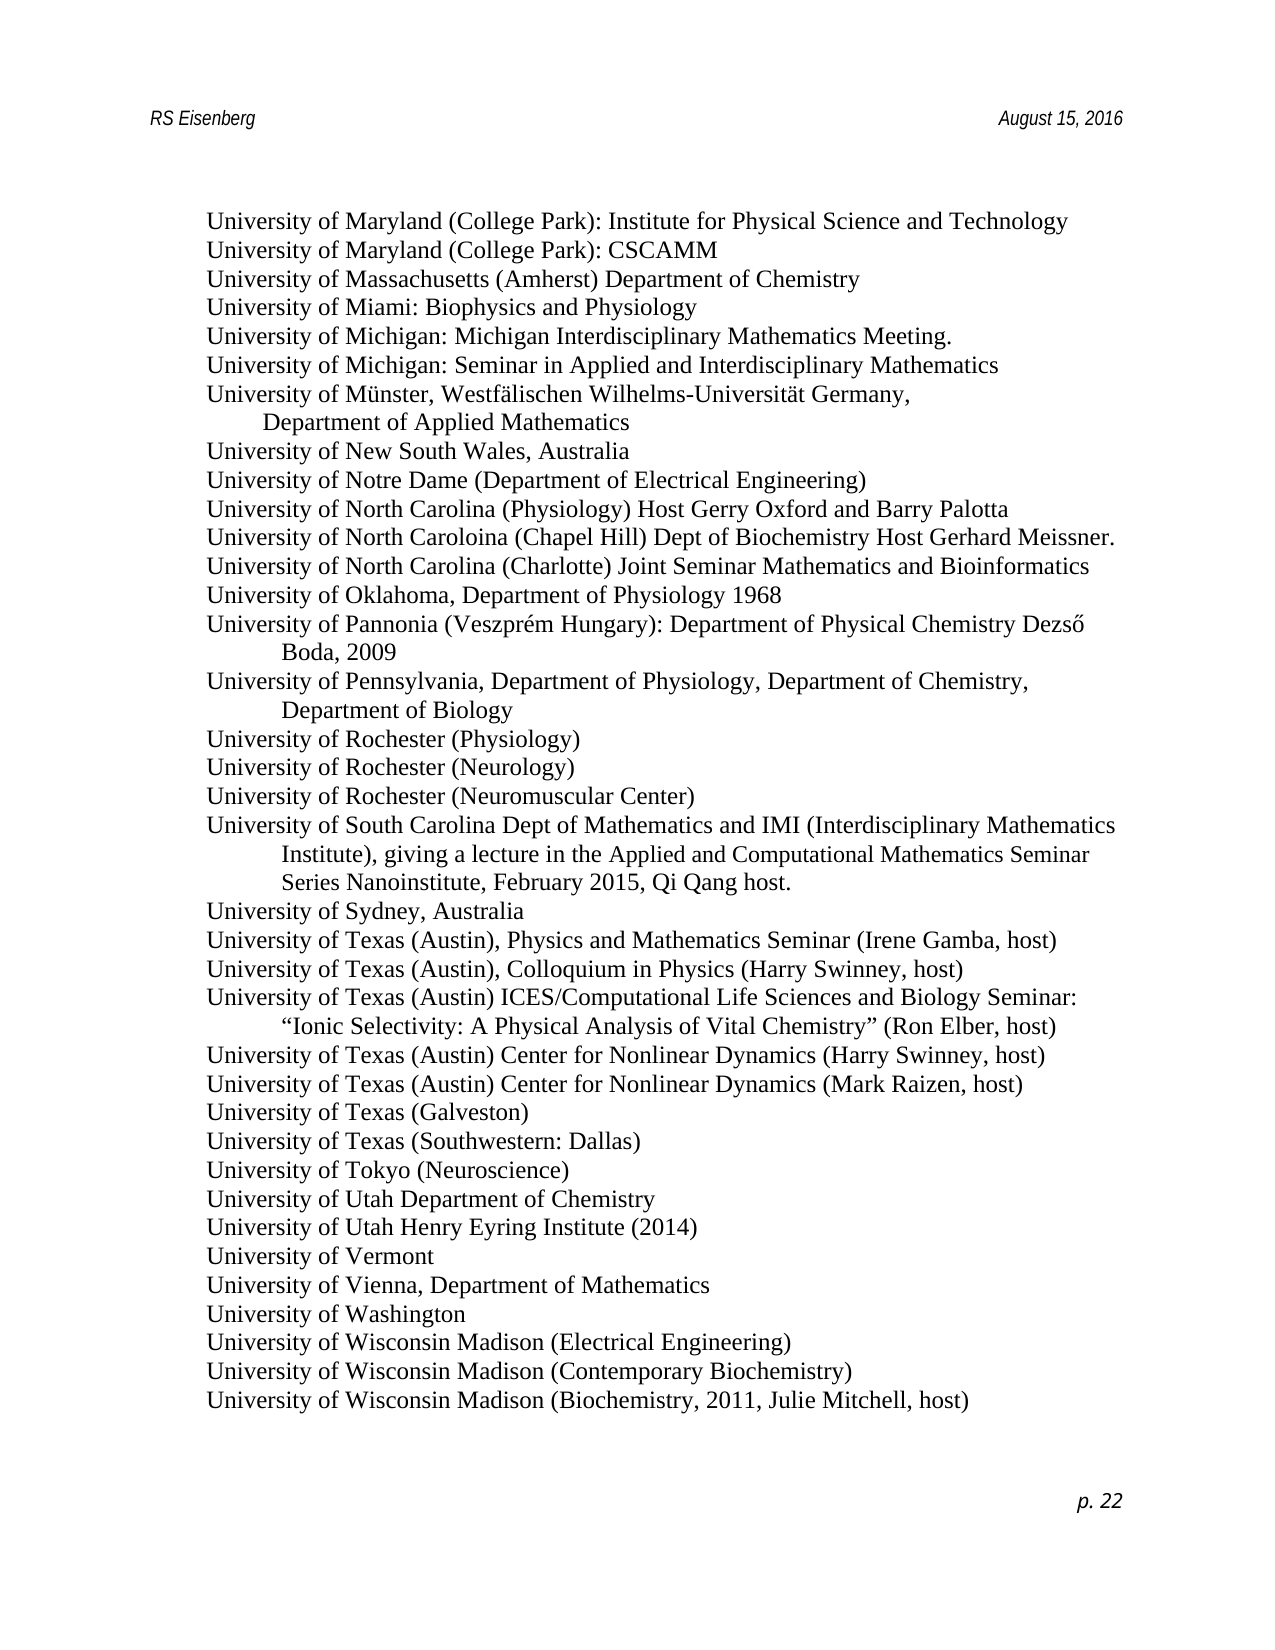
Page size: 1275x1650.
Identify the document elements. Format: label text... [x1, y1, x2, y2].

text University of Maryland (College Park): CSCAMM [206, 235, 1125, 264]
text University of Wisconsin Madison (Electrical Engineering) [206, 1327, 1125, 1356]
text University of Massachusetts (Amherst) Department of Chemistry [206, 264, 1125, 292]
text University of Utah Department of Chemistry [206, 1184, 1125, 1212]
text University of Michigan: Seminar in Applied and Interdisciplinary Mathematics [206, 350, 1125, 379]
text University of Vienna, Department of Mathematics [206, 1270, 1125, 1299]
text University of Vermont [206, 1241, 1125, 1270]
text University of Texas (Austin) Center for Nonlinear Dynamics (Harry Swinney, host) [206, 1040, 1125, 1069]
text University of Rochester (Neurology) [206, 752, 1125, 781]
text University of Wisconsin Madison (Contemporary Biochemistry) [206, 1356, 1125, 1385]
text University of Wisconsin Madison (Biochemistry, 2011, Julie Mitchell, host) [206, 1385, 1125, 1414]
text University of Oklahoma, Department of Physiology 1968 [206, 580, 1125, 609]
text University of Washington [206, 1299, 1125, 1327]
text University of Rochester (Physiology) [206, 724, 1125, 752]
text University of Pennsylvania, Department of Physiology, Department of Chemistry, Department of Biology [206, 666, 1125, 724]
text University of Utah Henry Eyring Institute (2014) [206, 1212, 1125, 1241]
text University of Texas (Austin) Center for Nonlinear Dynamics (Mark Raizen, host) [206, 1069, 1125, 1097]
text University of South Carolina Dept of Mathematics and IMI (Interdisciplinary Mathematics Institute), giving a lecture in the Applied and Computational Mathematics Seminar Series Nanoinstitute, February 2015, Qi Qang host. [206, 810, 1125, 896]
text University of Sydney, Australia [206, 896, 1125, 925]
text University of Rochester (Neuromuscular Center) [206, 781, 1125, 810]
text University of Maryland (College Park): Institute for Physical Science and Technology [206, 206, 1125, 235]
text University of Miami: Biophysics and Physiology [206, 292, 1125, 321]
text University of Texas (Austin) ICES/Computational Life Sciences and Biology Seminar: “Ionic Selectivity: A Physical Analysis of Vital Chemistry” (Ron Elber, host) [206, 982, 1125, 1040]
text University of Notre Dame (Department of Electrical Engineering) [206, 465, 1125, 494]
text University of Michigan: Michigan Interdisciplinary Mathematics Meeting. [206, 321, 1125, 350]
text University of Texas (Austin), Colloquium in Physics (Harry Swinney, host) [206, 954, 1125, 982]
text Department of Applied Mathematics [206, 407, 1125, 436]
text University of Texas (Austin), Physics and Mathematics Seminar (Irene Gamba, host) [206, 925, 1125, 954]
text University of North Carolina (Physiology) Host Gerry Oxford and Barry Palotta [206, 494, 1125, 522]
text University of Münster, Westfälischen Wilhelms-Universität Germany, [206, 379, 1125, 407]
text University of New South Wales, Australia [206, 436, 1125, 465]
text University of Pannonia (Veszprém Hungary): Department of Physical Chemistry Dezső Boda, 2009 [206, 609, 1125, 666]
text University of Texas (Southwestern: Dallas) [206, 1126, 1125, 1155]
text University of Tokyo (Neuroscience) [206, 1155, 1125, 1184]
text University of North Carolina (Charlotte) Joint Seminar Mathematics and Bioinformatics [206, 551, 1125, 580]
text University of Texas (Galveston) [206, 1097, 1125, 1126]
text University of North Caroloina (Chapel Hill) Dept of Biochemistry Host Gerhard Meissner. [206, 522, 1125, 551]
